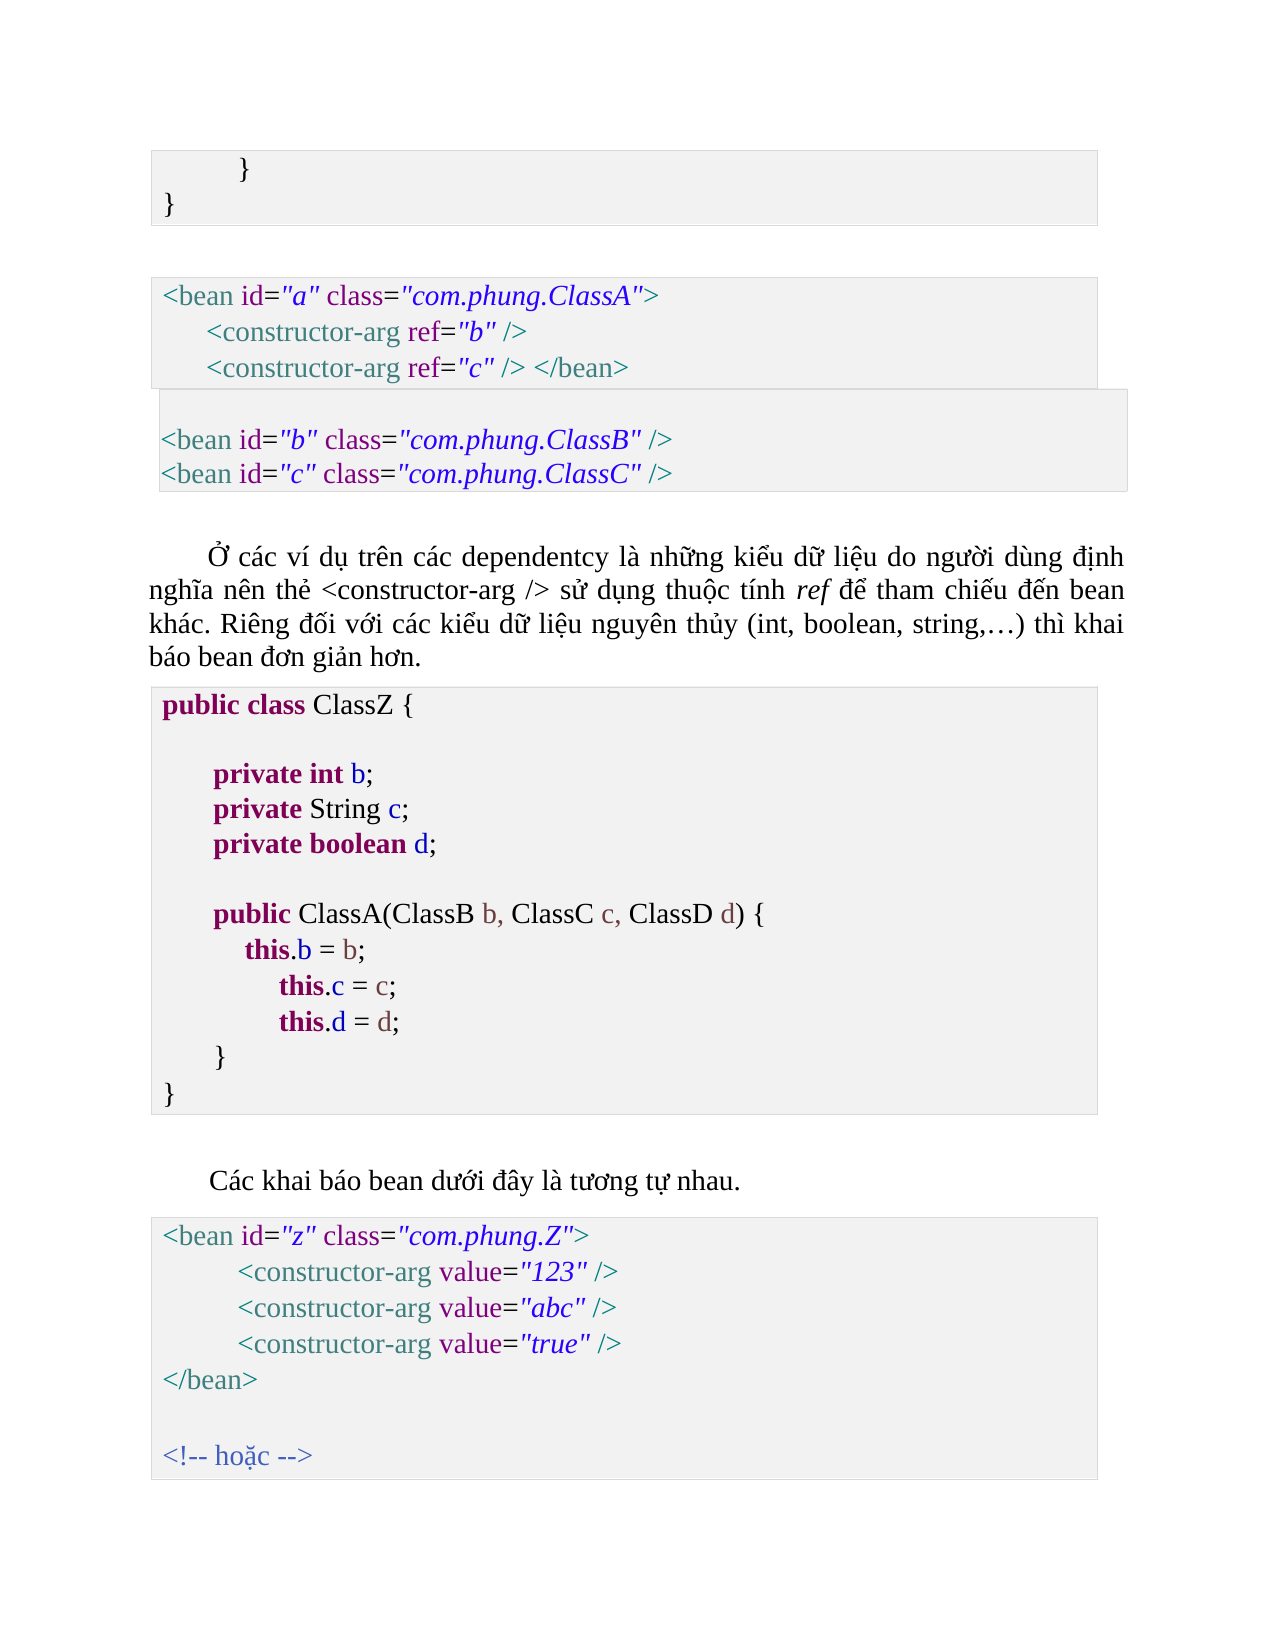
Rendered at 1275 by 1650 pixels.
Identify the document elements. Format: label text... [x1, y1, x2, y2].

table_header <bean id="a" class="com.phung.ClassA"> <constructor-arg ref="b" /> <constructor-arg ref="c" /> </bean> [152, 278, 1097, 388]
text <bean id="c" class="com.phung.ClassC" /> [160, 457, 1127, 491]
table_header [152, 151, 1097, 224]
table_header public class ClassZ { private int b; private String c; private boolean d; public ClassA(ClassB b, ClassC c, ClassD d) { this.b = b; this.c = c; this.d = d; } } [152, 688, 1097, 1114]
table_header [152, 1218, 1097, 1478]
text Ở các ví dụ trên các dependentcy là những kiểu dữ liệu do người dùng định nghĩa nên thẻ <constructor-arg /> sử dụng thuộc tính ref để tham chiếu đến bean khác. Riêng đối với các kiểu dữ liệu nguyên thủy (int, boolean, string,…) thì khai báo bean đơn giản hơn. [148, 539, 1125, 673]
text <bean id="b" class="com.phung.ClassB" /> [160, 422, 1127, 456]
text Các khai báo bean dưới đây là tương tự nhau. [209, 1163, 1125, 1196]
